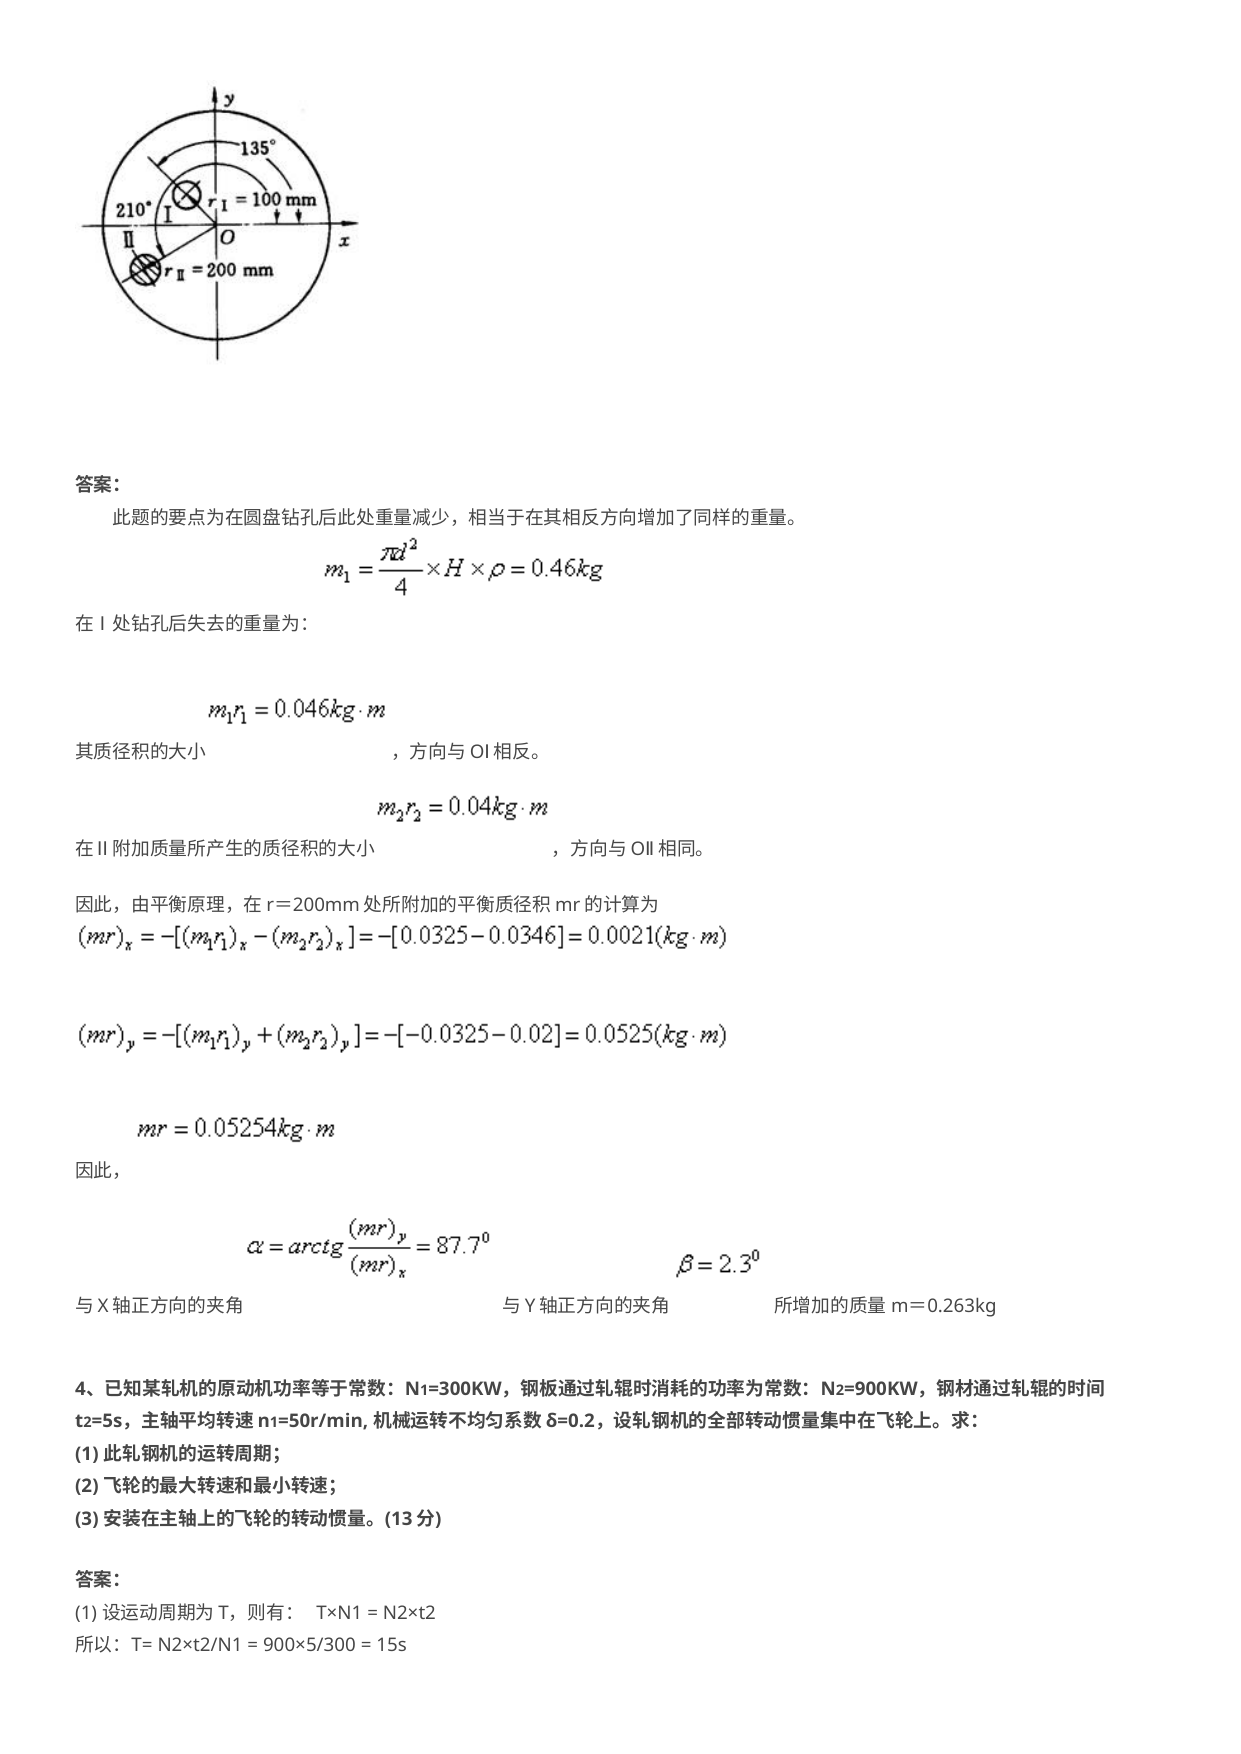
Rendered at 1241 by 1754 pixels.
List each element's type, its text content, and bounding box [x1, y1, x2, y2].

picture [75, 918, 732, 957]
text 答案： 此题的要点为在圆盘钻孔后此处重量减少，相当于在其相反方向增加了同样的重量。 在Ⅰ处钻孔后失去的重量为： [75, 467, 1165, 662]
text 4、已知某轧机的原动机功率等于常数：N1=300KW，钢板通过轧辊时消耗的功率为常数：N2=900KW，钢材通过轧辊的时间t2=5s，主轴平均转速n1=50r/min, 机械运转不均匀系数δ=0.2，设轧钢机的全部转动惯量集中在飞轮上。求： (1) 此轧钢机的运转周期； (2) 飞轮的最大转速和最小转速； (3) 安装在主轴上的飞轮的转动惯量。(13分) [75, 1371, 1165, 1533]
picture [206, 691, 391, 729]
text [75, 1562, 1165, 1660]
picture [375, 788, 552, 827]
text 其质径积的大小，方向与OⅠ相反。 在Ⅱ附加质量所产生的质径积的大小，方向与OⅡ相同。 因此，由平衡原理，在r＝200mm处所附加的平衡质径积mr的计算为 因此， 与X轴正方向的夹角 与Y轴正方向的夹角 所增加的质量 m＝0.263kg [75, 692, 1165, 1342]
picture [670, 1245, 766, 1284]
picture [75, 80, 369, 381]
picture [135, 1113, 339, 1149]
picture [322, 532, 608, 602]
picture [75, 1016, 732, 1058]
picture [243, 1211, 494, 1284]
